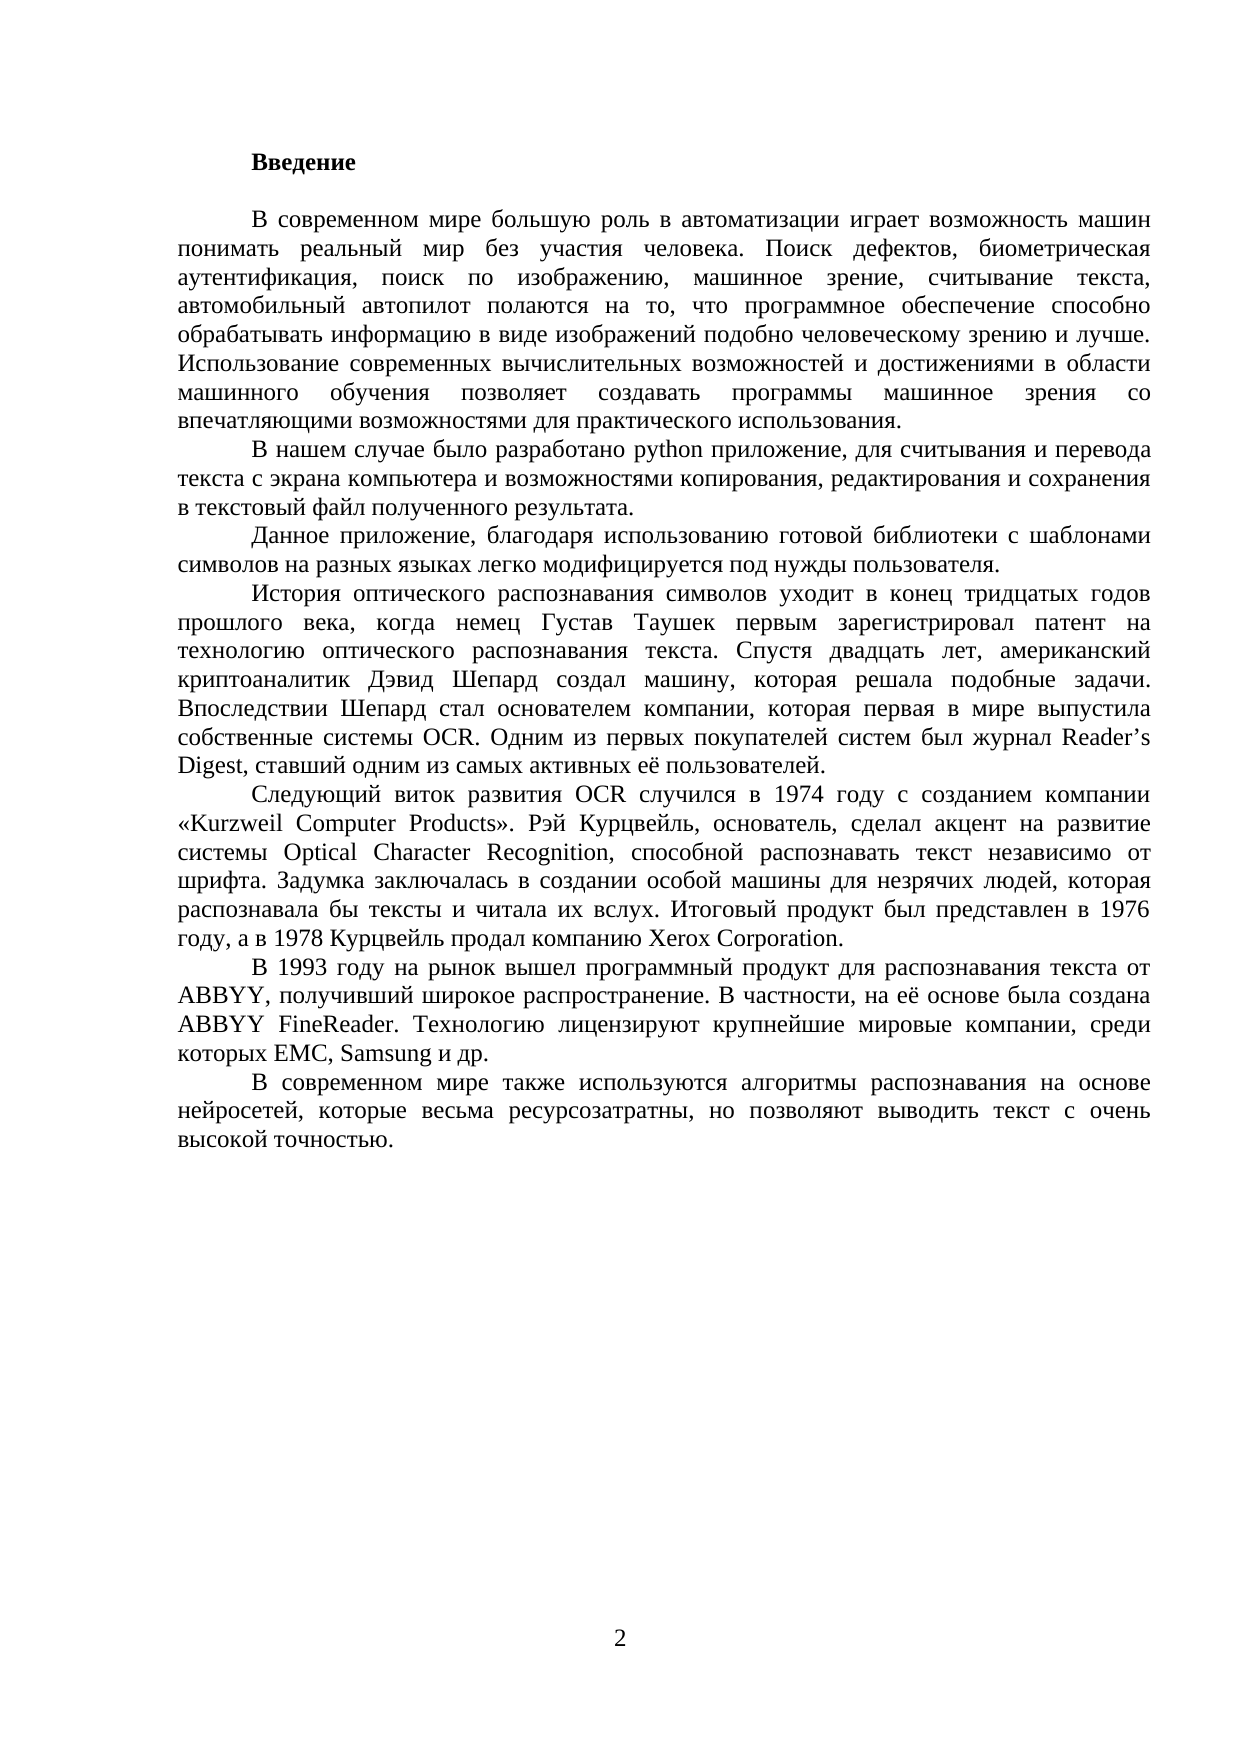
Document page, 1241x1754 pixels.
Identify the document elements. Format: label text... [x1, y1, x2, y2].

text Следующий виток развития OCR случился в 1974 году с созданием компании «Kurzweil Computer Products». Рэй Курцвейль, основатель, сделал акцент на развитие системы Optical Character Recognition, способной распознавать текст независимо от шрифта. Задумка заключалась в создании особой машины для незрячих людей, которая распознавала бы тексты и читала их вслух. Итоговый продукт был представлен в 1976 году, а в 1978 Курцвейль продал компанию Xerox Corporation. [177, 779, 1152, 952]
text В современном мире большую роль в автоматизации играет возможность машин понимать реальный мир без участия человека. Поиск дефектов, биометрическая аутентификация, поиск по изображению, машинное зрение, считывание текста, автомобильный автопилот полаются на то, что программное обеспечение способно обрабатывать информацию в виде изображений подобно человеческому зрению и лучше. Использование современных вычислительных возможностей и достижениями в области машинного обучения позволяет создавать программы машинное зрения со впечатляющими возможностями для практического использования. [177, 204, 1152, 434]
text В современном мире также используются алгоритмы распознавания на основе нейросетей, которые весьма ресурсозатратны, но позволяют выводить текст с очень высокой точностью. [177, 1067, 1152, 1153]
text Данное приложение, благодаря использованию готовой библиотеки с шаблонами символов на разных языках легко модифицируется под нужды пользователя. [177, 521, 1152, 578]
text В 1993 году на рынок вышел программный продукт для распознавания текста от ABBYY, получивший широкое распространение. В частности, на её основе была создана ABBYY FineReader. Технологию лицензируют крупнейшие мировые компании, среди которых EMC, Samsung и др. [177, 952, 1152, 1067]
text В нашем случае было разработано python приложение, для считывания и перевода текста с экрана компьютера и возможностями копирования, редактирования и сохранения в текстовый файл полученного результата. [177, 434, 1152, 521]
text История оптического распознавания символов уходит в конец тридцатых годов прошлого века, когда немец Густав Таушек первым зарегистрировал патент на технологию оптического распознавания текста. Спустя двадцать лет, американский криптоаналитик Дэвид Шепард создал машину, которая решала подобные задачи. Впоследствии Шепард стал основателем компании, которая первая в мире выпустила собственные системы OCR. Одним из первых покупателей систем был журнал Readerʼs Digest, ставший одним из самых активных её пользователей. [177, 578, 1152, 779]
text Введение [177, 147, 1152, 176]
